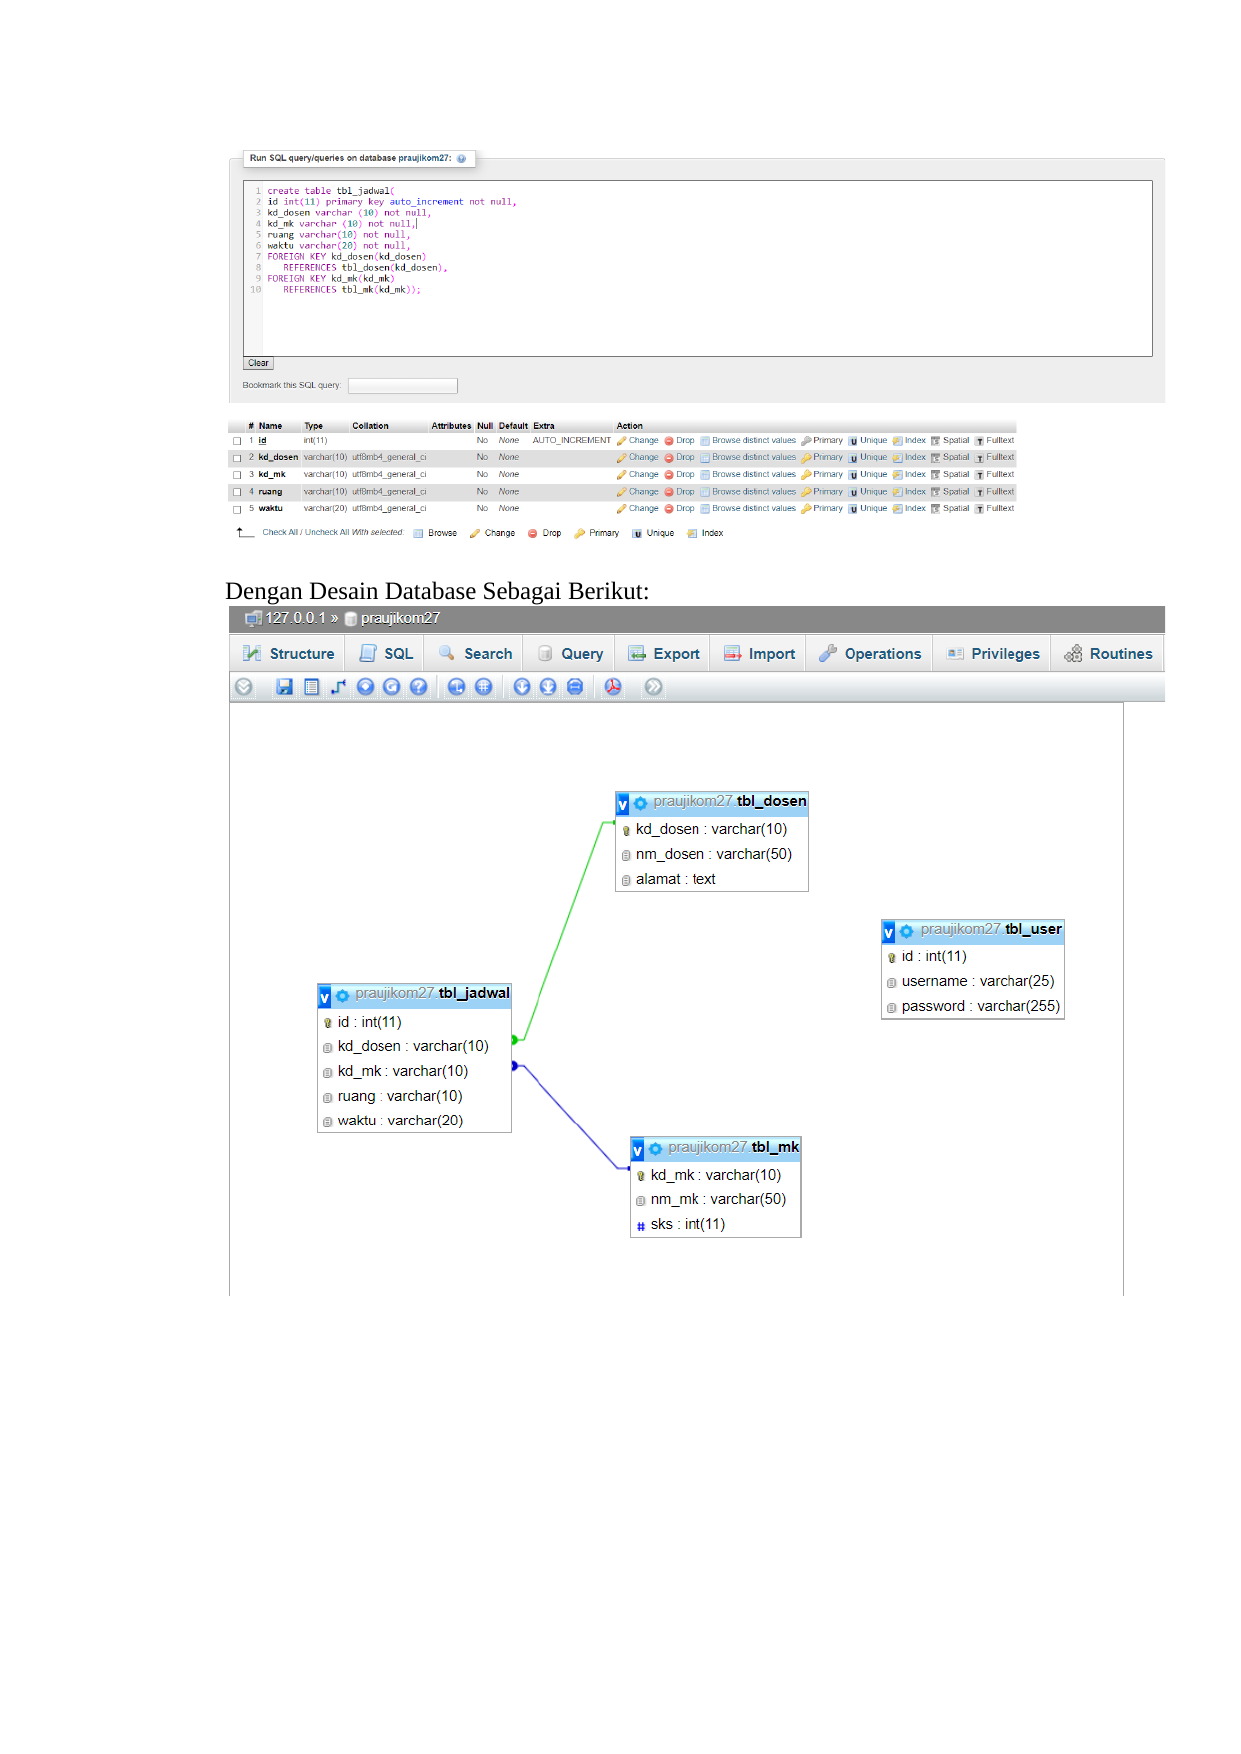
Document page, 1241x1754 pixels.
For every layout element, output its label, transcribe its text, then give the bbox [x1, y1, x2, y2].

picture [225, 405, 1166, 543]
list Dengan Desain Database Sebagai Berikut: [225, 576, 1090, 604]
picture [225, 606, 1166, 1296]
picture [225, 150, 1166, 403]
